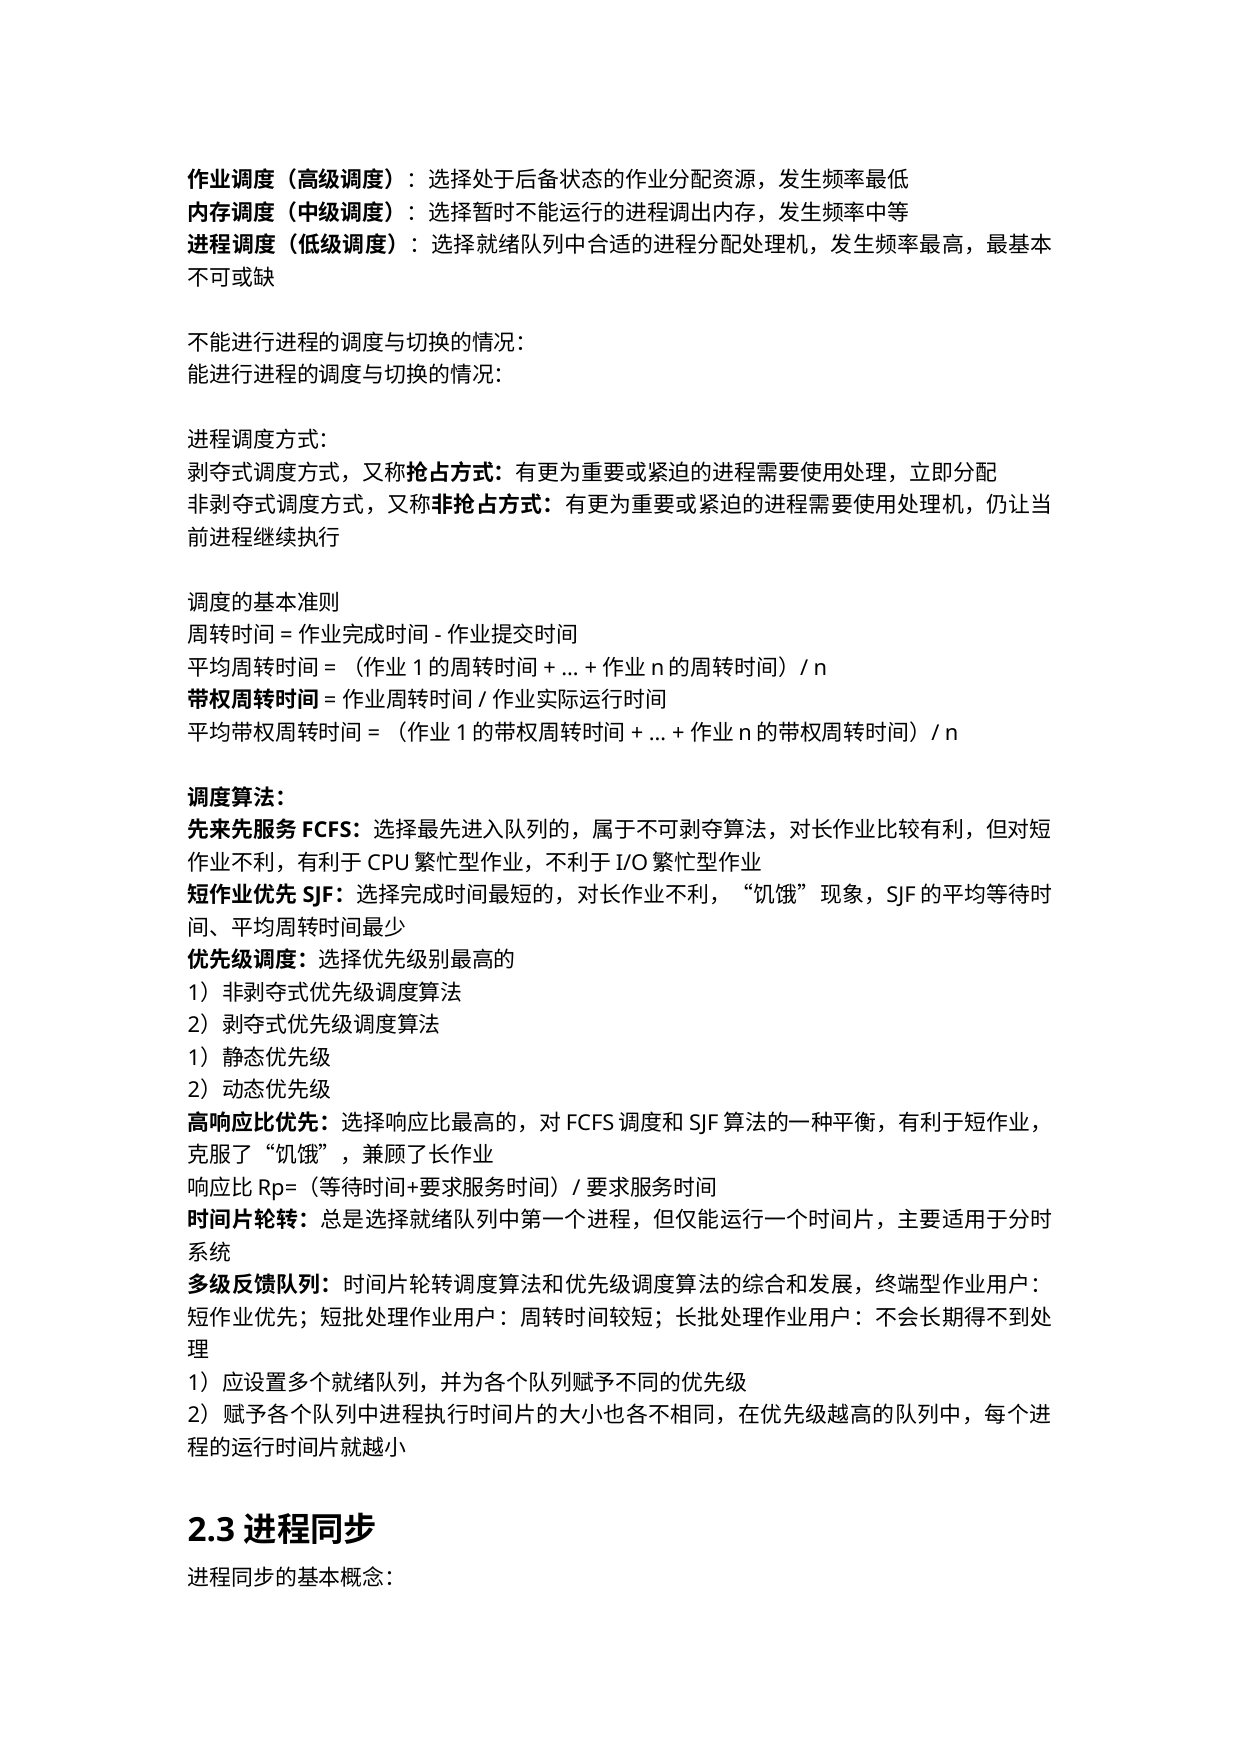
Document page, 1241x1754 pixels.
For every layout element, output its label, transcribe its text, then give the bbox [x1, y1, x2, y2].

text 先来先服务FCFS：选择最先进入队列的，属于不可剥夺算法，对长作业比较有利，但对短作业不利，有利于CPU繁忙型作业，不利于I/O繁忙型作业 [187, 812, 1053, 877]
text 响应比Rp=（等待时间+要求服务时间）/ 要求服务时间 [187, 1169, 1053, 1202]
text 带权周转时间 = 作业周转时间 / 作业实际运行时间 [187, 682, 1053, 714]
text 1）静态优先级 [187, 1039, 1053, 1072]
text 2.3 进程同步 [187, 1494, 1053, 1559]
text 2）剥夺式优先级调度算法 [187, 1007, 1053, 1039]
text 平均周转时间 = （作业1的周转时间 + … + 作业n的周转时间）/ n [187, 649, 1053, 682]
text 短作业优先SJF：选择完成时间最短的，对长作业不利，“饥饿”现象，SJF的平均等待时间、平均周转时间最少 [187, 877, 1053, 942]
text 优先级调度：选择优先级别最高的 [187, 942, 1053, 974]
text 进程调度方式： [187, 422, 1053, 454]
text 时间片轮转：总是选择就绪队列中第一个进程，但仅能运行一个时间片，主要适用于分时系统 [187, 1202, 1053, 1267]
text 作业调度（高级调度）：选择处于后备状态的作业分配资源，发生频率最低 [187, 162, 1053, 194]
text 多级反馈队列：时间片轮转调度算法和优先级调度算法的综合和发展，终端型作业用户：短作业优先；短批处理作业用户：周转时间较短；长批处理作业用户：不会长期得不到处理 [187, 1267, 1053, 1364]
text 内存调度（中级调度）：选择暂时不能运行的进程调出内存，发生频率中等 [187, 194, 1053, 227]
text 调度算法： [187, 779, 1053, 812]
text 调度的基本准则 [187, 584, 1053, 617]
text 进程调度（低级调度）：选择就绪队列中合适的进程分配处理机，发生频率最高，最基本，不可或缺 [187, 227, 1053, 292]
text 不能进行进程的调度与切换的情况： [187, 324, 1053, 357]
text 剥夺式调度方式，又称抢占方式：有更为重要或紧迫的进程需要使用处理，立即分配 [187, 454, 1053, 487]
text 高响应比优先：选择响应比最高的，对FCFS调度和SJF算法的一种平衡，有利于短作业，克服了“饥饿”，兼顾了长作业 [187, 1104, 1053, 1169]
text 周转时间 = 作业完成时间 - 作业提交时间 [187, 617, 1053, 649]
text 能进行进程的调度与切换的情况： [187, 357, 1053, 389]
text 2）赋予各个队列中进程执行时间片的大小也各不相同，在优先级越高的队列中，每个进程的运行时间片就越小 [187, 1397, 1053, 1462]
text 2）动态优先级 [187, 1072, 1053, 1104]
text 非剥夺式调度方式，又称非抢占方式：有更为重要或紧迫的进程需要使用处理机，仍让当前进程继续执行 [187, 487, 1053, 552]
text 进程同步的基本概念： [187, 1559, 1053, 1592]
text 平均带权周转时间 = （作业1的带权周转时间 + … + 作业n的带权周转时间）/ n [187, 714, 1053, 747]
text 1）非剥夺式优先级调度算法 [187, 974, 1053, 1007]
text 1）应设置多个就绪队列，并为各个队列赋予不同的优先级 [187, 1364, 1053, 1397]
